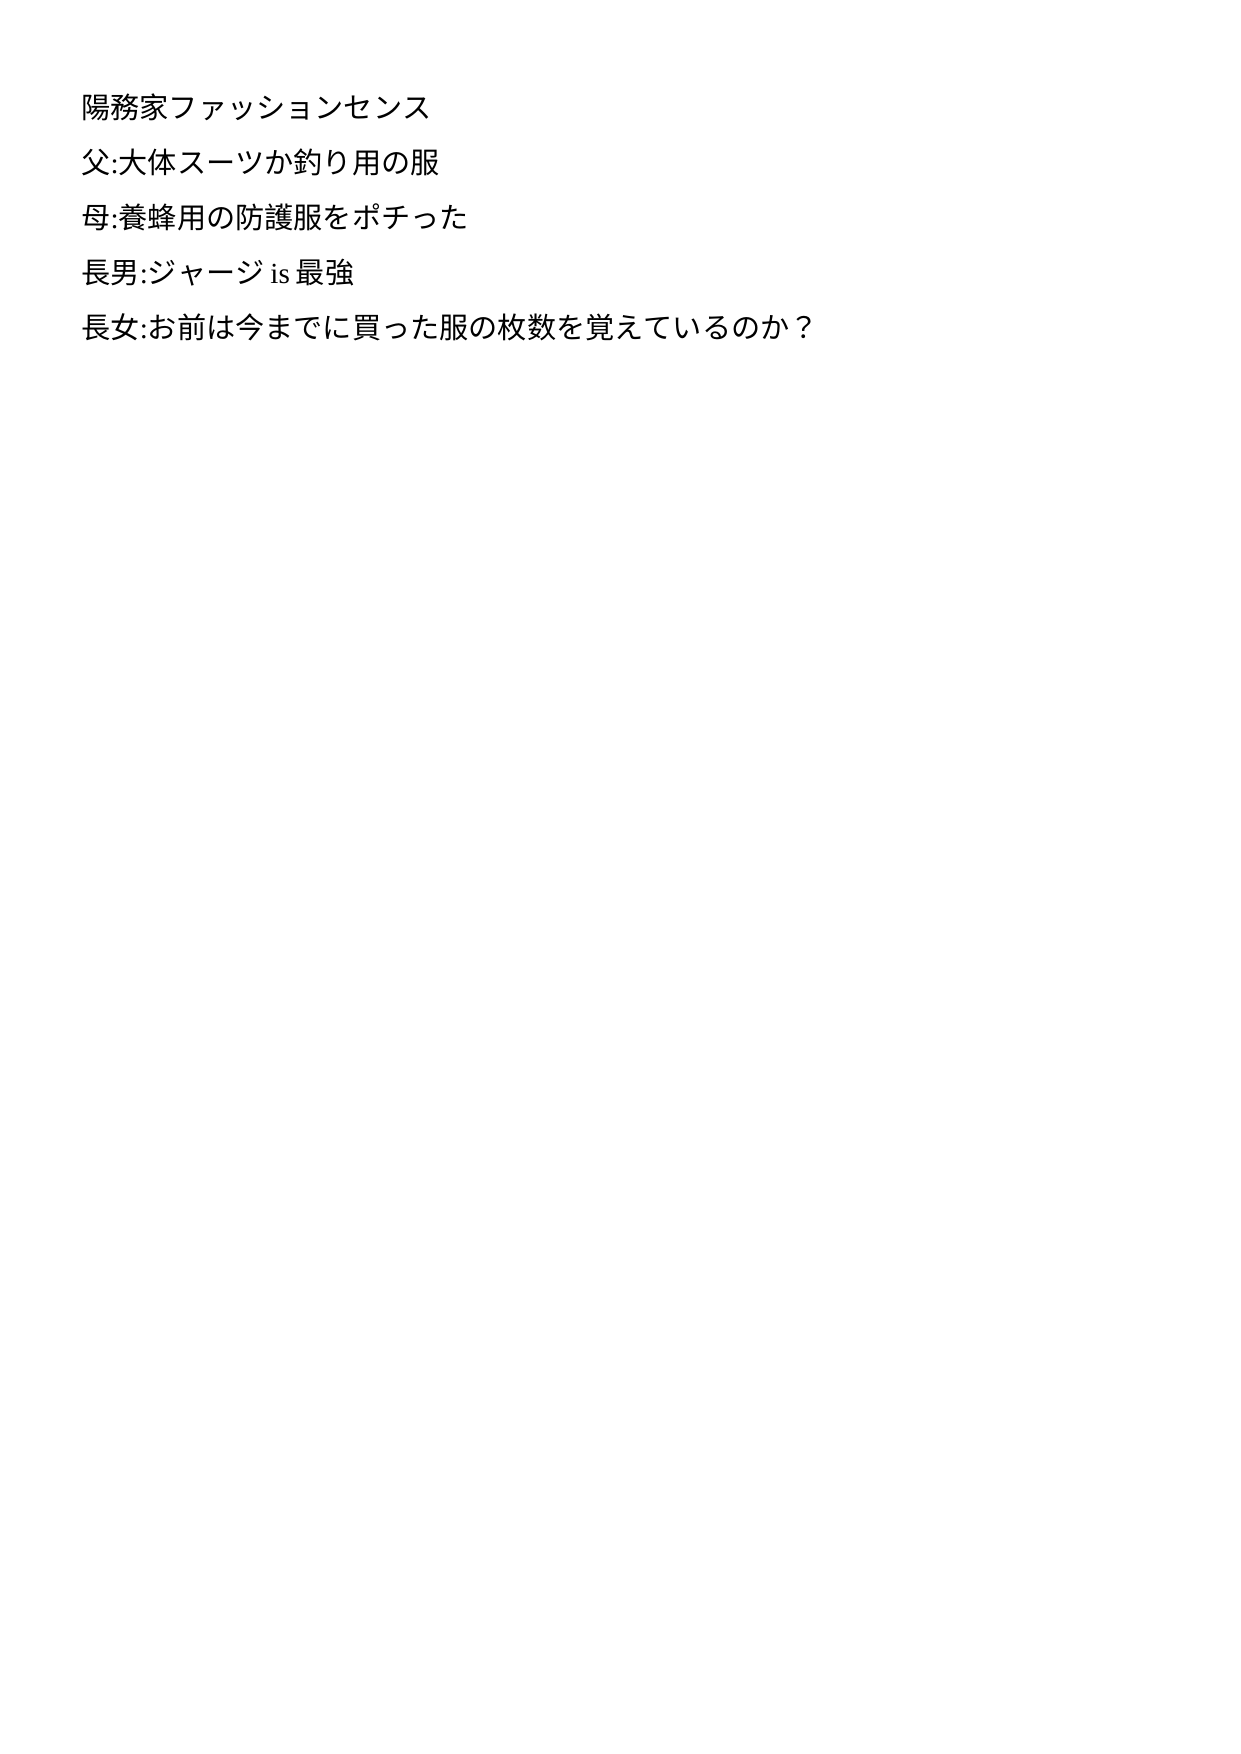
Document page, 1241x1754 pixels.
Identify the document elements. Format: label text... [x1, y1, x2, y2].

text 陽務家ファッションセンス [81, 90, 1215, 126]
text 長女:お前は今までに買った服の枚数を覚えているのか？ [81, 310, 1215, 346]
text 母:養蜂用の防護服をポチった [81, 200, 1215, 236]
text 長男:ジャージis最強 [81, 255, 1215, 291]
text 父:大体スーツか釣り用の服 [81, 145, 1215, 181]
